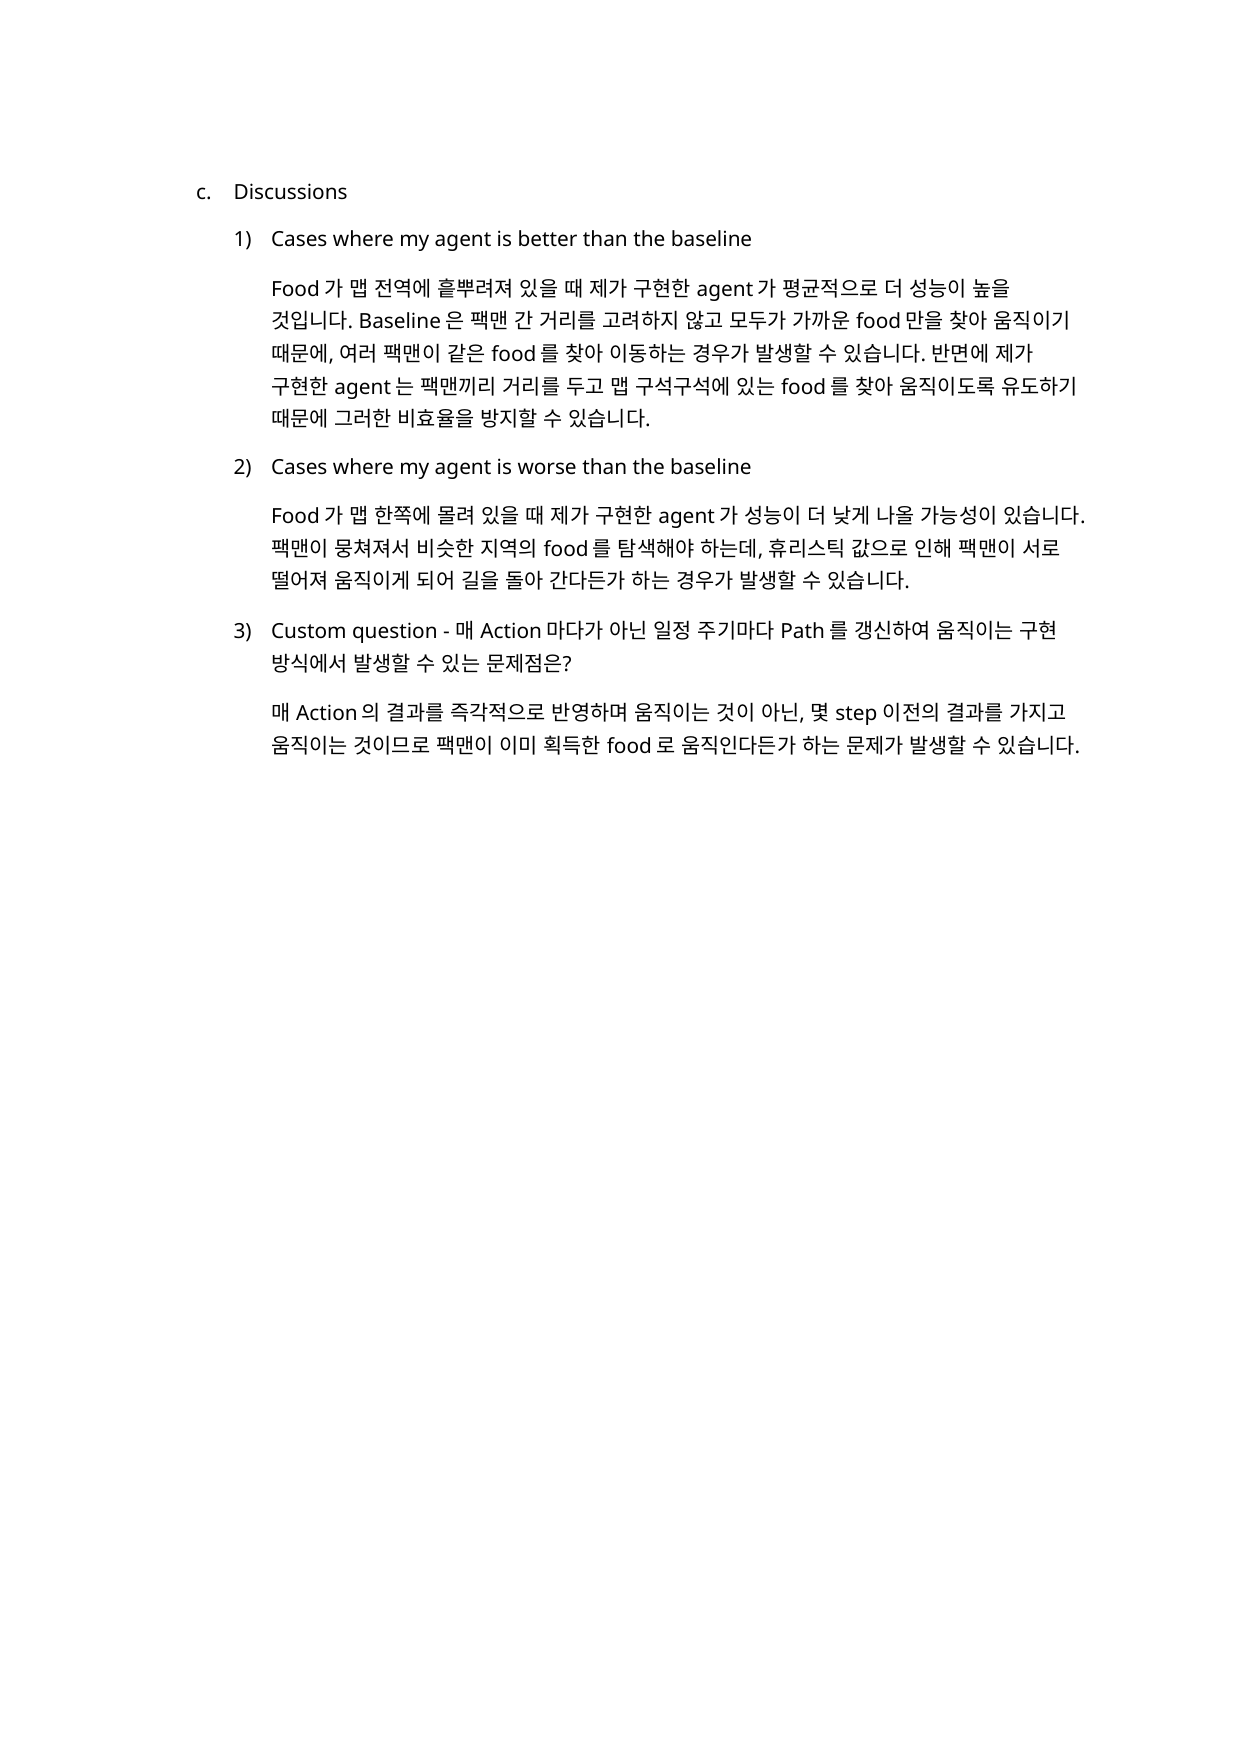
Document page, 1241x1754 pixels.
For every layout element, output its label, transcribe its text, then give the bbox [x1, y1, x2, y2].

list Discussions [196, 177, 1090, 206]
list 매 Action의 결과를 즉각적으로 반영하며 움직이는 것이 아닌, 몇 step 이전의 결과를 가지고 움직이는 것이므로 팩맨이 이미 획득한 food로 움직인다든가 하는 문제가 발생할 수 있습니다. [271, 696, 1090, 759]
list Cases where my agent is worse than the baseline [233, 452, 1090, 480]
list Cases where my agent is better than the baseline [233, 224, 1090, 253]
list Custom question - 매 Action마다가 아닌 일정 주기마다 Path를 갱신하여 움직이는 구현 방식에서 발생할 수 있는 문제점은? [233, 614, 1090, 677]
list Food가 맵 한쪽에 몰려 있을 때 제가 구현한 agent가 성능이 더 낮게 나올 가능성이 있습니다. 팩맨이 뭉쳐져서 비슷한 지역의 food를 탐색해야 하는데, 휴리스틱 값으로 인해 팩맨이 서로 떨어져 움직이게 되어 길을 돌아 간다든가 하는 경우가 발생할 수 있습니다. [271, 499, 1090, 595]
list Food가 맵 전역에 흩뿌려져 있을 때 제가 구현한 agent가 평균적으로 더 성능이 높을 것입니다. Baseline은 팩맨 간 거리를 고려하지 않고 모두가 가까운 food만을 찾아 움직이기 때문에, 여러 팩맨이 같은 food를 찾아 이동하는 경우가 발생할 수 있습니다. 반면에 제가 구현한 agent는 팩맨끼리 거리를 두고 맵 구석구석에 있는 food를 찾아 움직이도록 유도하기 때문에 그러한 비효율을 방지할 수 있습니다. [271, 272, 1090, 433]
